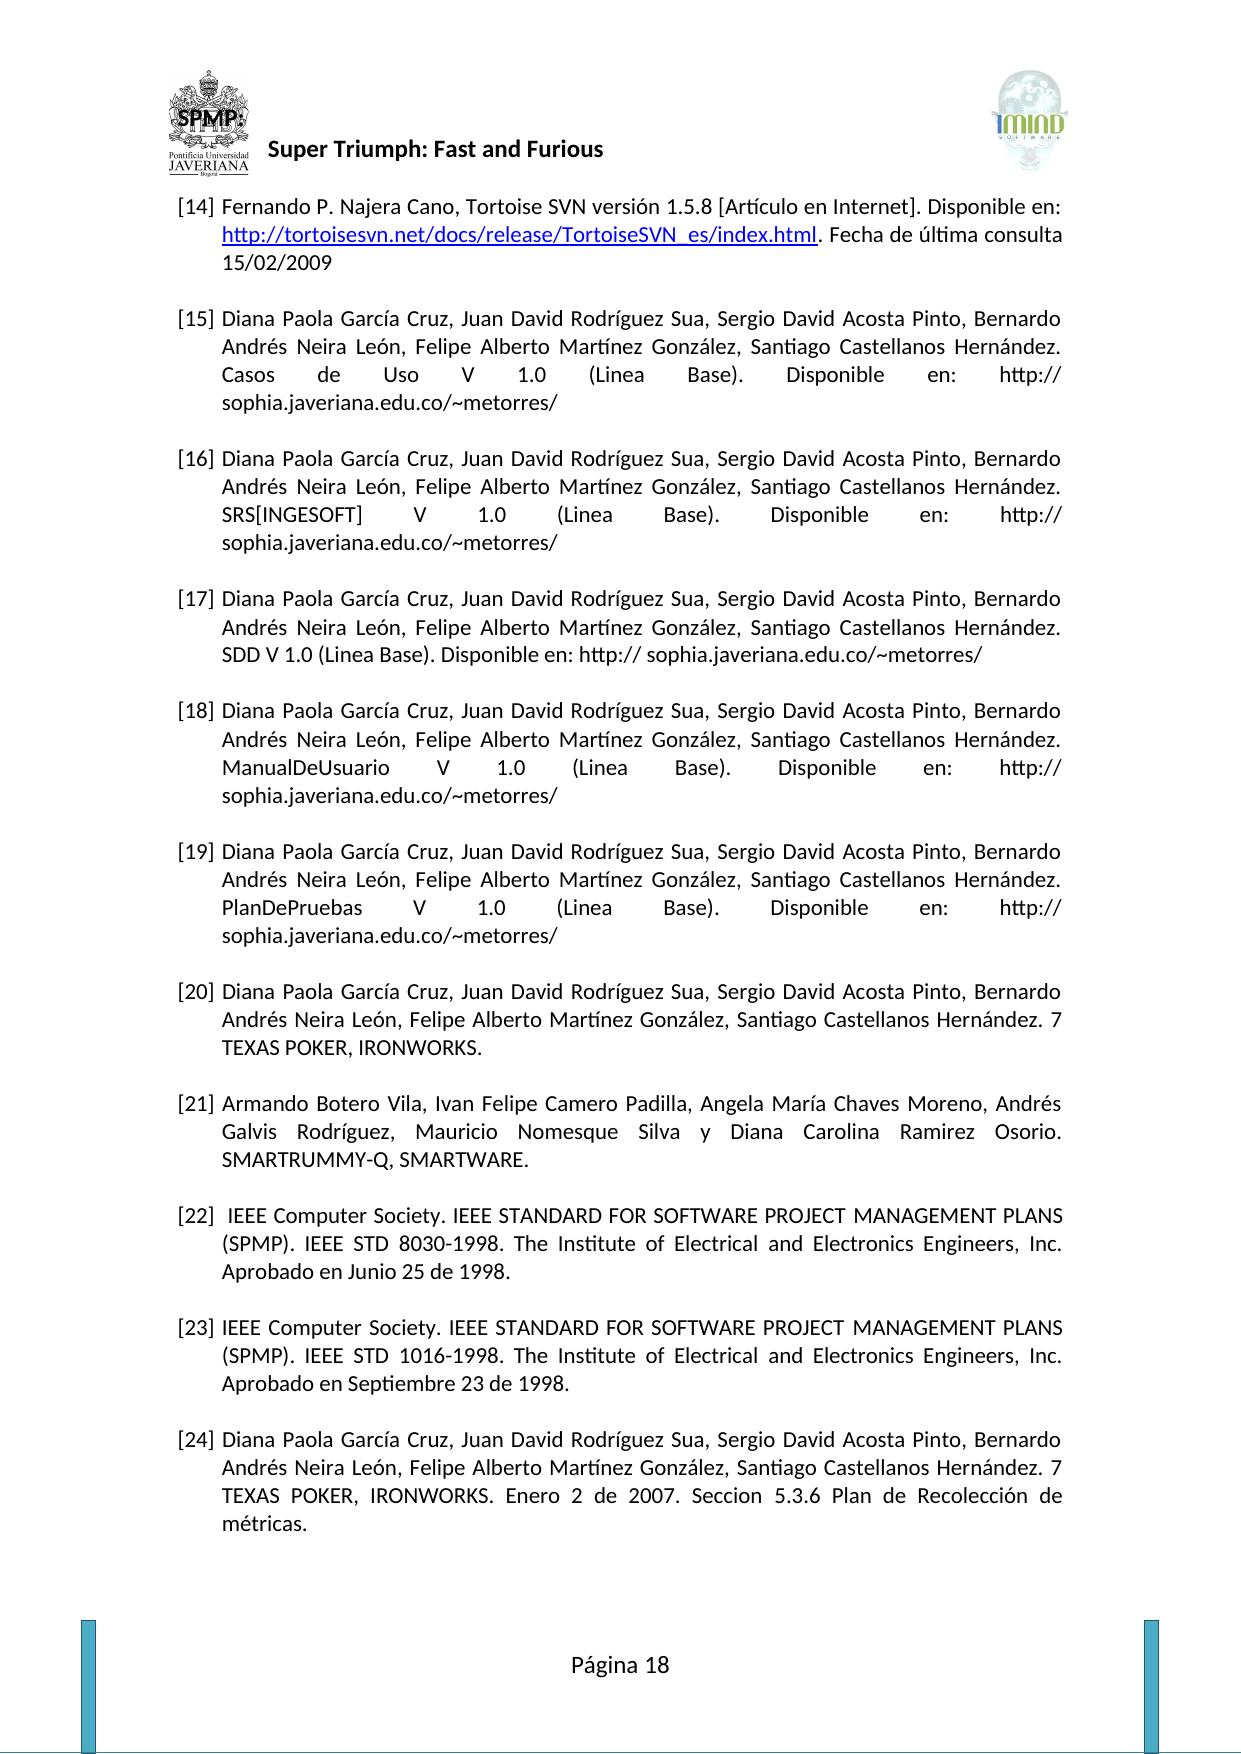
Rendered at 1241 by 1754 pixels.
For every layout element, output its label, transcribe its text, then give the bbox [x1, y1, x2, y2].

text [21] Armando Botero Vila, Ivan Felipe Camero Padilla, Angela María Chaves Moreno, Andrés Galvis Rodríguez, Mauricio Nomesque Silva y Diana Carolina Ramirez Osorio. SMARTRUMMY-Q, SMARTWARE. [177, 1089, 1063, 1173]
text [17] Diana Paola García Cruz, Juan David Rodríguez Sua, Sergio David Acosta Pinto, Bernardo Andrés Neira León, Felipe Alberto Martínez González, Santiago Castellanos Hernández. SDD V 1.0 (Linea Base). Disponible en: http:// sophia.javeriana.edu.co/~metorres/ [177, 584, 1063, 669]
text [15] Diana Paola García Cruz, Juan David Rodríguez Sua, Sergio David Acosta Pinto, Bernardo Andrés Neira León, Felipe Alberto Martínez González, Santiago Castellanos Hernández. Casos de Uso V 1.0 (Linea Base). Disponible en: http:// sophia.javeriana.edu.co/~metorres/ [177, 304, 1063, 416]
text [19] Diana Paola García Cruz, Juan David Rodríguez Sua, Sergio David Acosta Pinto, Bernardo Andrés Neira León, Felipe Alberto Martínez González, Santiago Castellanos Hernández. PlanDePruebas V 1.0 (Linea Base). Disponible en: http:// sophia.javeriana.edu.co/~metorres/ [177, 837, 1063, 949]
picture [168, 70, 249, 177]
text [20] Diana Paola García Cruz, Juan David Rodríguez Sua, Sergio David Acosta Pinto, Bernardo Andrés Neira León, Felipe Alberto Martínez González, Santiago Castellanos Hernández. 7 TEXAS POKER, IRONWORKS. [177, 977, 1063, 1061]
picture [990, 70, 1075, 177]
text [14] Fernando P. Najera Cano, Tortoise SVN versión 1.5.8 [Artículo en Internet]. Disponible en: http://tortoisesvn.net/docs/release/TortoiseSVN_es/index.html. Fecha de última consulta 15/02/2009 [177, 192, 1063, 276]
text [22] IEEE Computer Society. IEEE STANDARD FOR SOFTWARE PROJECT MANAGEMENT PLANS (SPMP). IEEE STD 8030-1998. The Institute of Electrical and Electronics Engineers, Inc. Aprobado en Junio 25 de 1998. [177, 1201, 1063, 1285]
text [16] Diana Paola García Cruz, Juan David Rodríguez Sua, Sergio David Acosta Pinto, Bernardo Andrés Neira León, Felipe Alberto Martínez González, Santiago Castellanos Hernández. SRS[INGESOFT] V 1.0 (Linea Base). Disponible en: http:// sophia.javeriana.edu.co/~metorres/ [177, 444, 1063, 557]
text [18] Diana Paola García Cruz, Juan David Rodríguez Sua, Sergio David Acosta Pinto, Bernardo Andrés Neira León, Felipe Alberto Martínez González, Santiago Castellanos Hernández. ManualDeUsuario V 1.0 (Linea Base). Disponible en: http:// sophia.javeriana.edu.co/~metorres/ [177, 697, 1063, 809]
